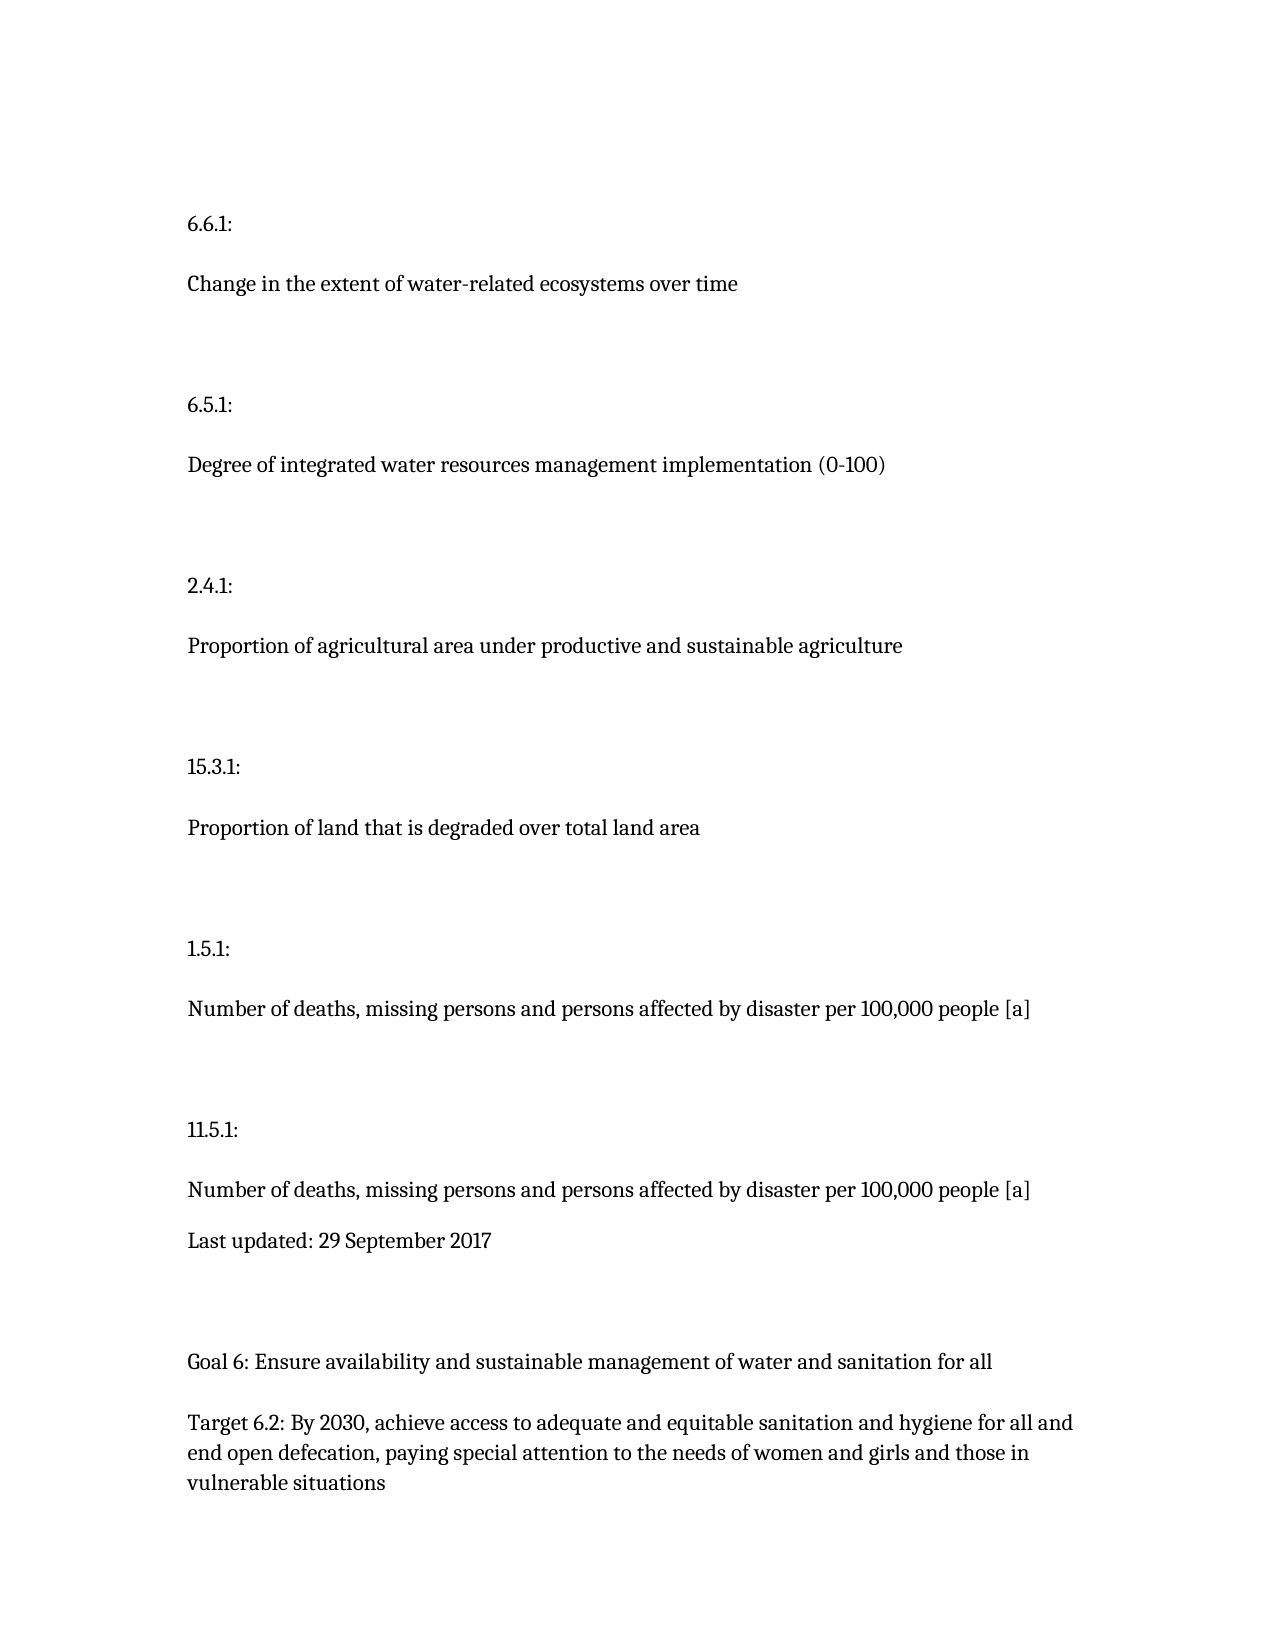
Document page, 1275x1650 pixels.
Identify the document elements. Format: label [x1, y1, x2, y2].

text [187, 150, 1087, 1203]
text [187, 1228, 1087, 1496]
